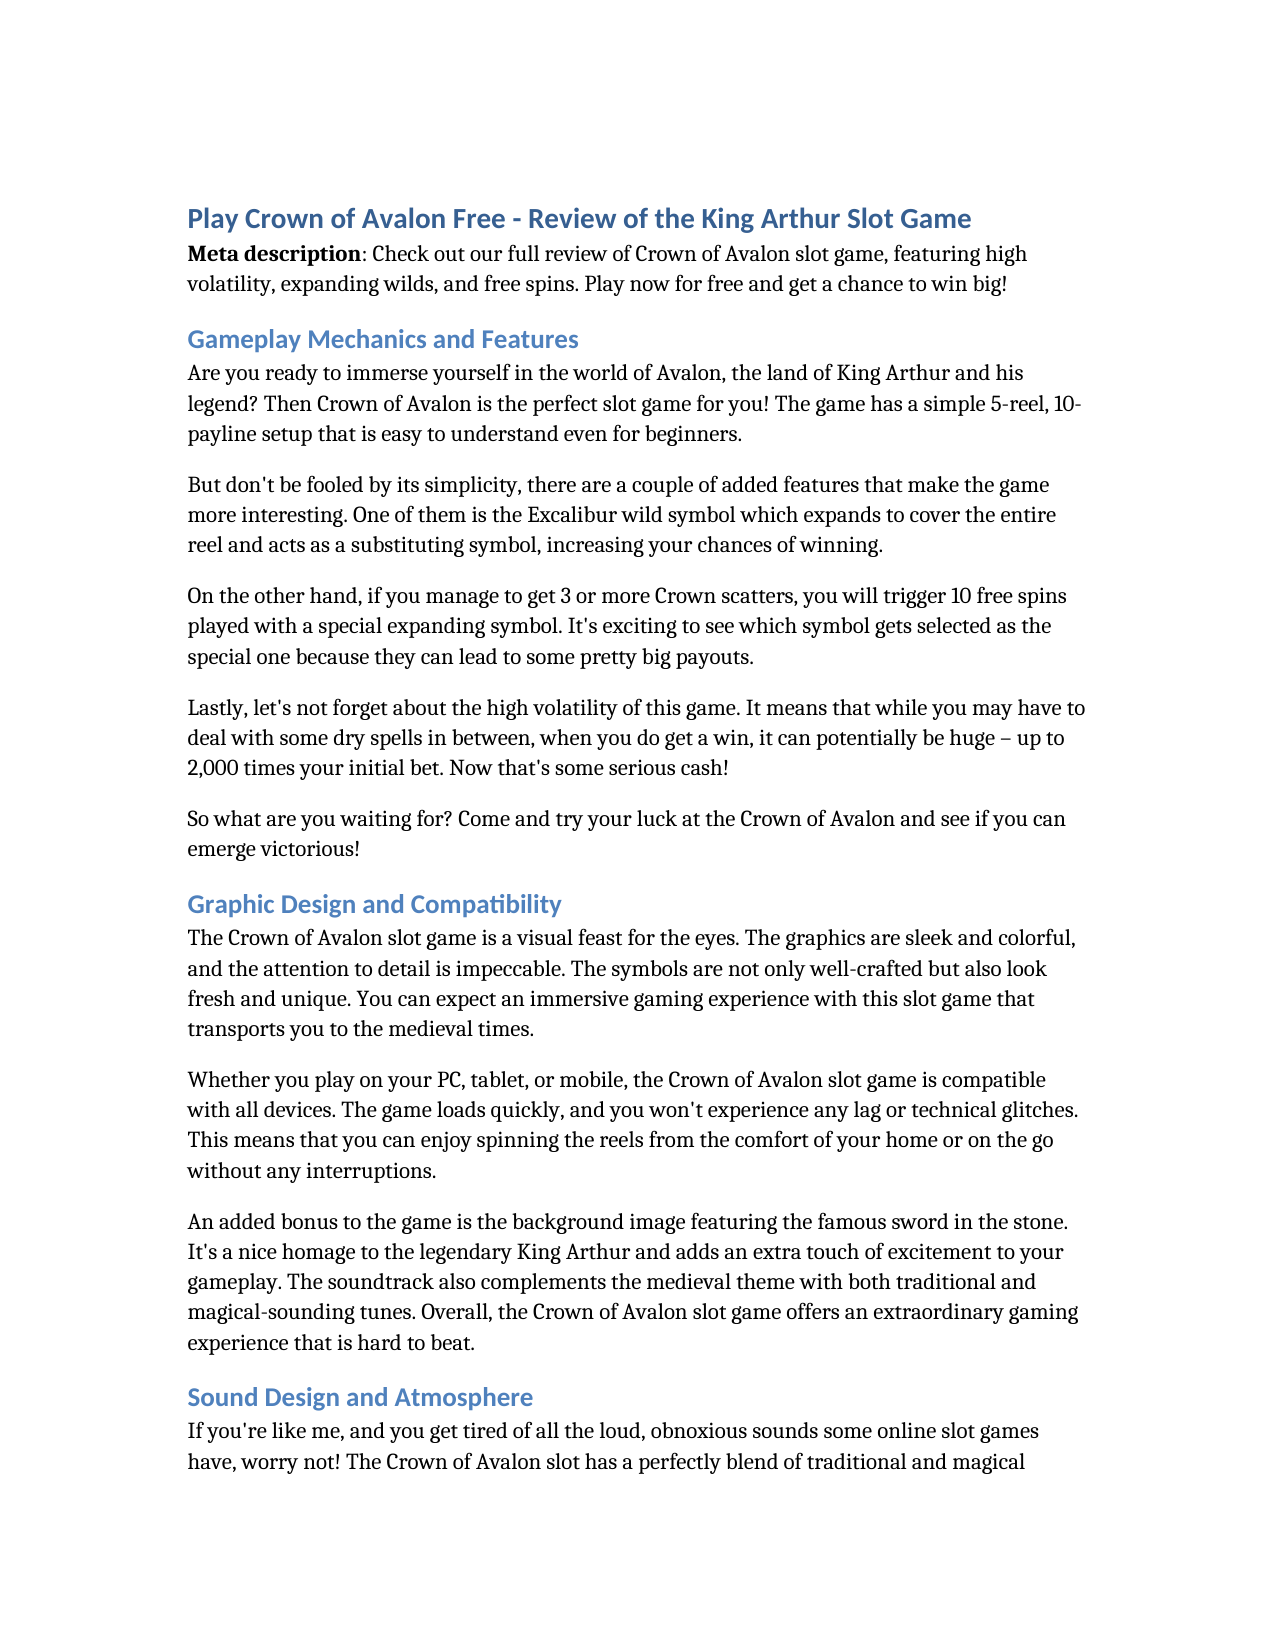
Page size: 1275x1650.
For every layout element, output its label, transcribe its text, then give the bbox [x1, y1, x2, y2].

text On the other hand, if you manage to get 3 or more Crown scatters, you will trigger 10 free spins played with a special expanding symbol. It's exciting to see which symbol gets selected as the special one because they can lead to some pretty big payouts. [187, 583, 1087, 670]
subtitle Sound Design and Atmosphere [187, 1380, 1087, 1413]
text Are you ready to immerse yourself in the world of Avalon, the land of King Arthur and his legend? Then Crown of Avalon is the perfect slot game for you! The game has a simple 5-reel, 10-payline setup that is easy to understand even for beginners. [187, 360, 1087, 447]
text So what are you waiting for? Come and try your luck at the Crown of Avalon and see if you can emerge victorious! [187, 806, 1087, 862]
text Meta description: Check out our full review of Crown of Avalon slot game, featuring high volatility, expanding wilds, and free spins. Play now for free and get a chance to win big! [187, 241, 1087, 297]
subtitle Gameplay Mechanics and Features [187, 322, 1087, 355]
text Whether you play on your PC, tablet, or mobile, the Crown of Avalon slot game is compatible with all devices. The game loads quickly, and you won't experience any lag or technical glitches. This means that you can enjoy spinning the reels from the comfort of your home or on the go without any interruptions. [187, 1067, 1087, 1184]
subtitle Play Crown of Avalon Free - Review of the King Arthur Slot Game [187, 200, 1087, 236]
text An added bonus to the game is the background image featuring the famous sword in the stone. It's a nice homage to the legendary King Arthur and adds an extra touch of excitement to your gameplay. The soundtrack also complements the medieval theme with both traditional and magical-sounding tunes. Overall, the Crown of Avalon slot game offers an extraordinary gaming experience that is hard to beat. [187, 1208, 1087, 1356]
text But don't be fooled by its simplicity, there are a couple of added features that make the game more interesting. One of them is the Excalibur wild symbol which expands to cover the entire reel and acts as a substituting symbol, increasing your chances of winning. [187, 472, 1087, 558]
text Lastly, let's not forget about the high volatility of this game. It means that while you may have to deal with some dry spells in between, when you do get a win, it can potentially be huge – up to 2,000 times your initial bet. Now that's some serious cash! [187, 694, 1087, 781]
text The Crown of Avalon slot game is a visual feast for the eyes. The graphics are sleek and colorful, and the attention to detail is impeccable. The symbols are not only well-crafted but also look fresh and unique. You can expect an immersive gaming experience with this slot game that transports you to the medieval times. [187, 925, 1087, 1042]
subtitle Graphic Design and Compatibility [187, 887, 1087, 920]
